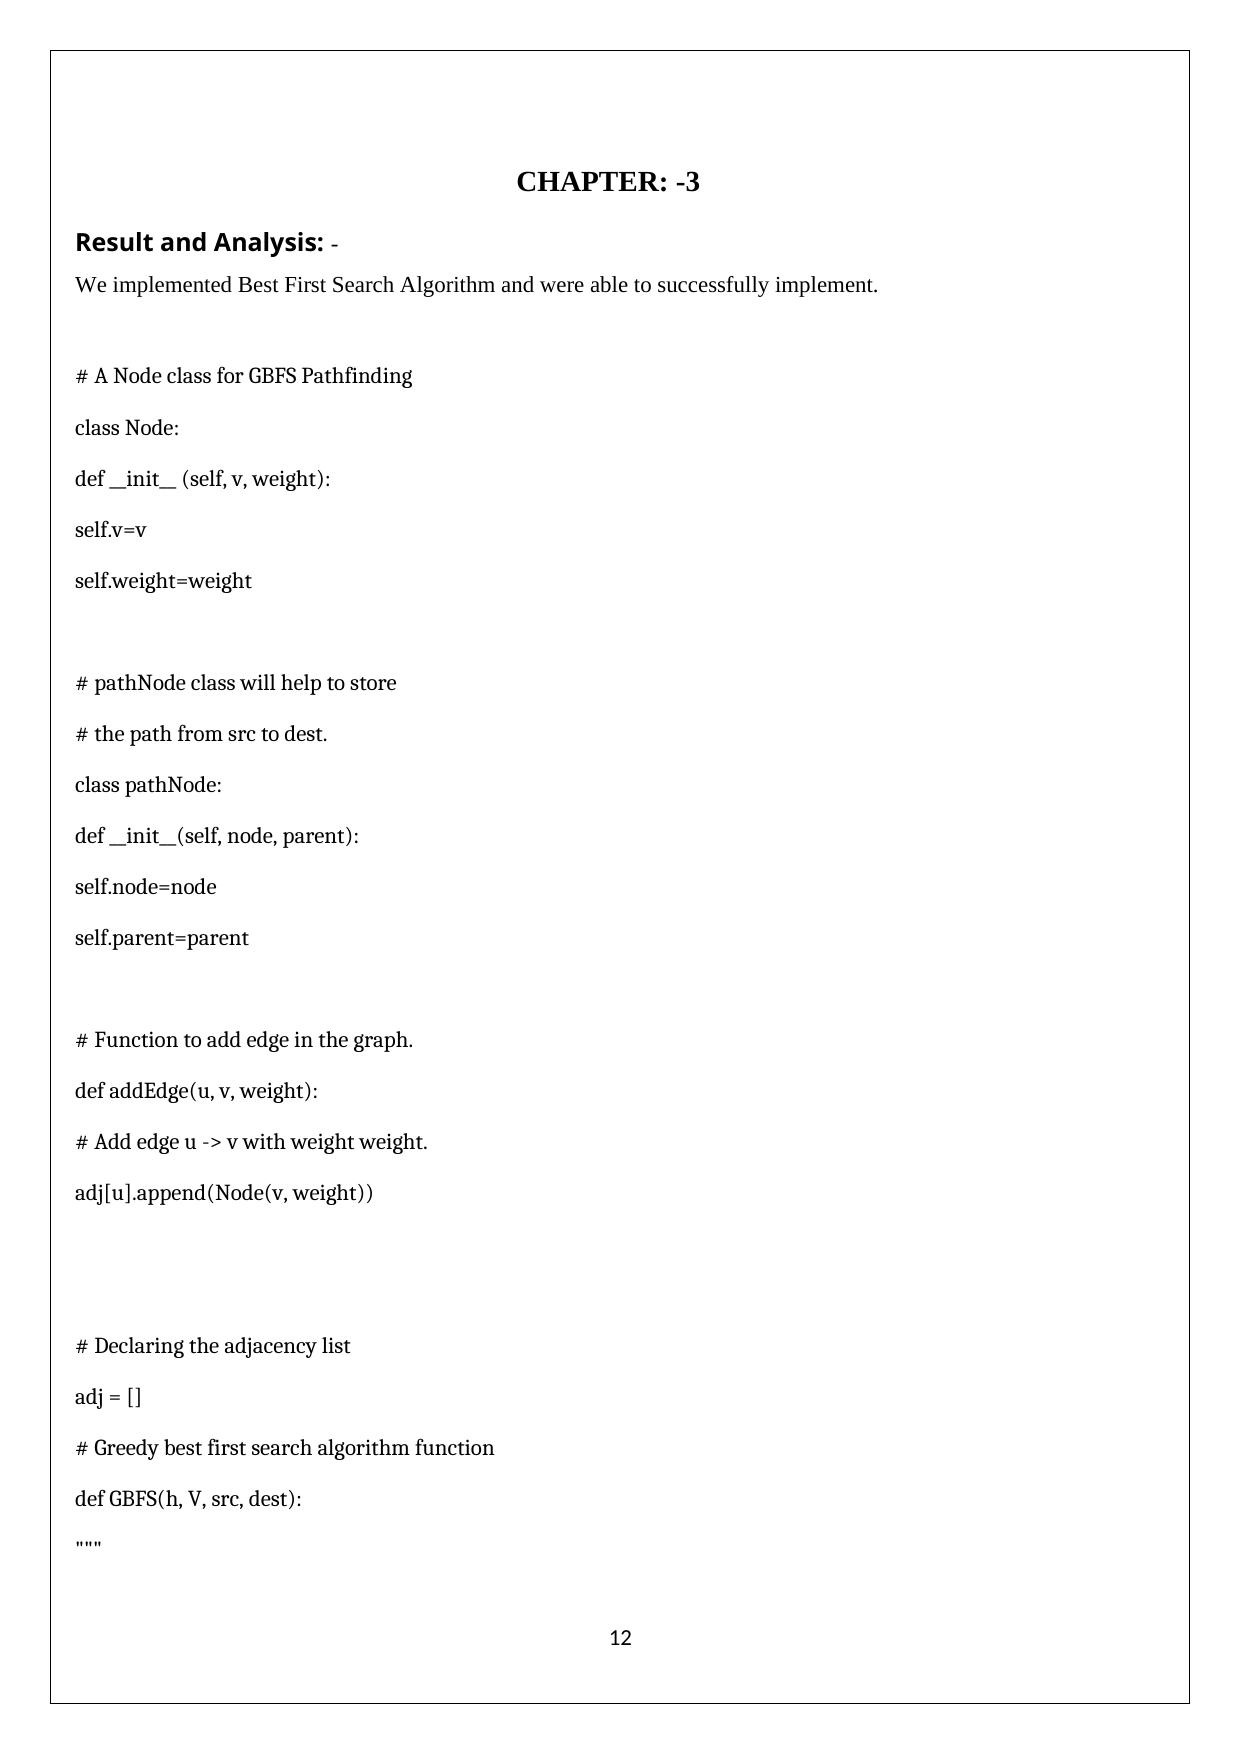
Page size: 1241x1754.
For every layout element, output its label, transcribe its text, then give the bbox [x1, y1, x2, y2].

text Result and Analysis: - [75, 224, 1165, 258]
text def GBFS(h, V, src, dest): [75, 1486, 1165, 1513]
text adj = [] [75, 1384, 1165, 1411]
text self.v=v [75, 516, 1165, 543]
text def addEdge(u, v, weight): [75, 1078, 1165, 1104]
text # Greedy best first search algorithm function [75, 1435, 1165, 1462]
text """ [75, 1537, 1165, 1564]
text We implemented Best First Search Algorithm and were able to successfully implement. [75, 271, 1160, 297]
text def __init__(self, node, parent): [75, 823, 1165, 849]
text class Node: [75, 414, 1165, 441]
text # pathNode class will help to store [75, 669, 1165, 696]
text # Function to add edge in the graph. [75, 1027, 1165, 1053]
text self.node=node [75, 874, 1165, 900]
text adj[u].append(Node(v, weight)) [75, 1180, 1165, 1206]
text self.parent=parent [75, 925, 1165, 951]
text # the path from src to dest. [75, 721, 1165, 747]
text # A Node class for GBFS Pathfinding [75, 363, 1165, 390]
text self.weight=weight [75, 567, 1165, 594]
text # Add edge u -> v with weight weight. [75, 1129, 1165, 1155]
text def __init__ (self, v, weight): [75, 465, 1165, 492]
text CHAPTER: -3 [75, 164, 1165, 198]
text class pathNode: [75, 772, 1165, 798]
text # Declaring the adjacency list [75, 1333, 1165, 1359]
